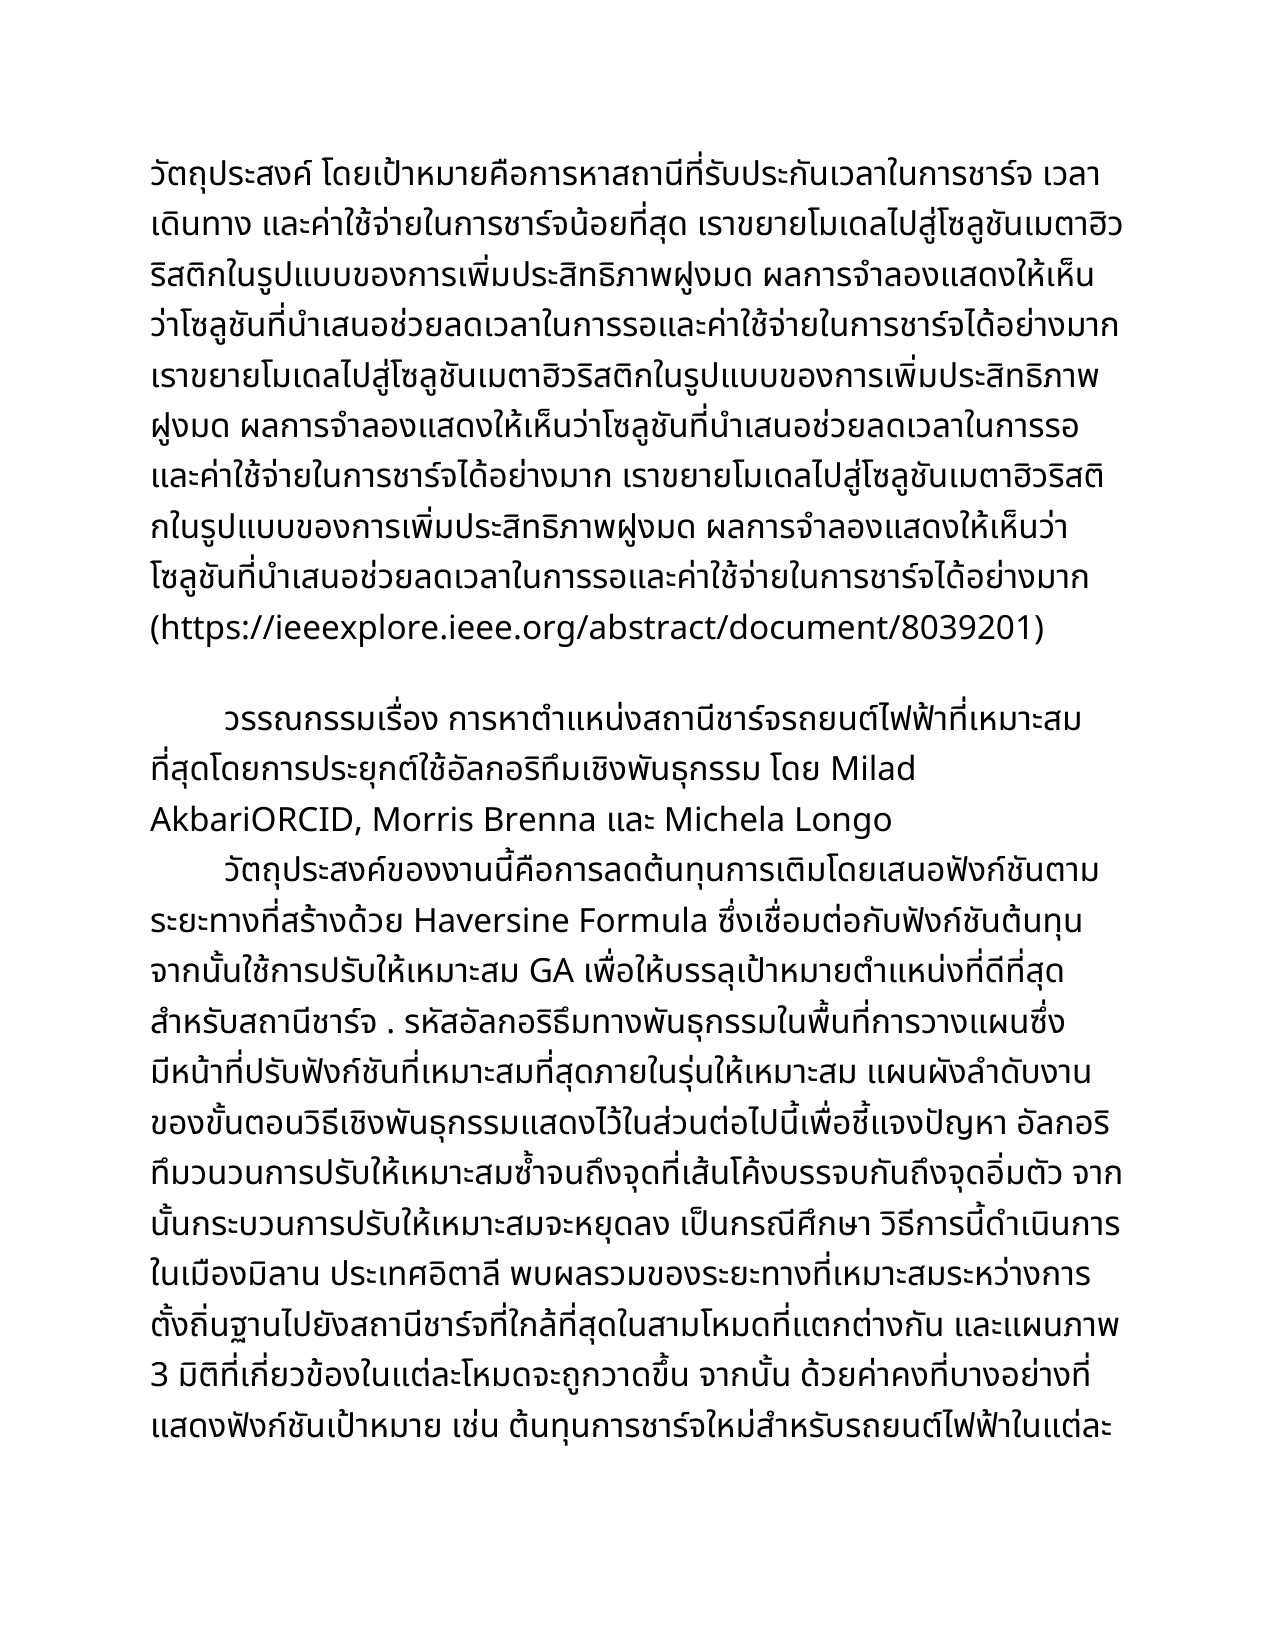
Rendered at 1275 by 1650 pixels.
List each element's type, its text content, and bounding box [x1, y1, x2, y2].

text (https://ieeexplore.ieee.org/abstract/document/8039201) [150, 604, 1125, 649]
text วรรณกรรมเรื่อง การหาตำแหน่งสถานีชาร์จรถยนต์ไฟฟ้าที่เหมาะสมที่สุดโดยการประยุกต์ใช้อัลกอริทึมเชิงพันธุกรรม โดย Milad AkbariORCID, Morris Brenna และ Michela Longo [150, 694, 1125, 846]
